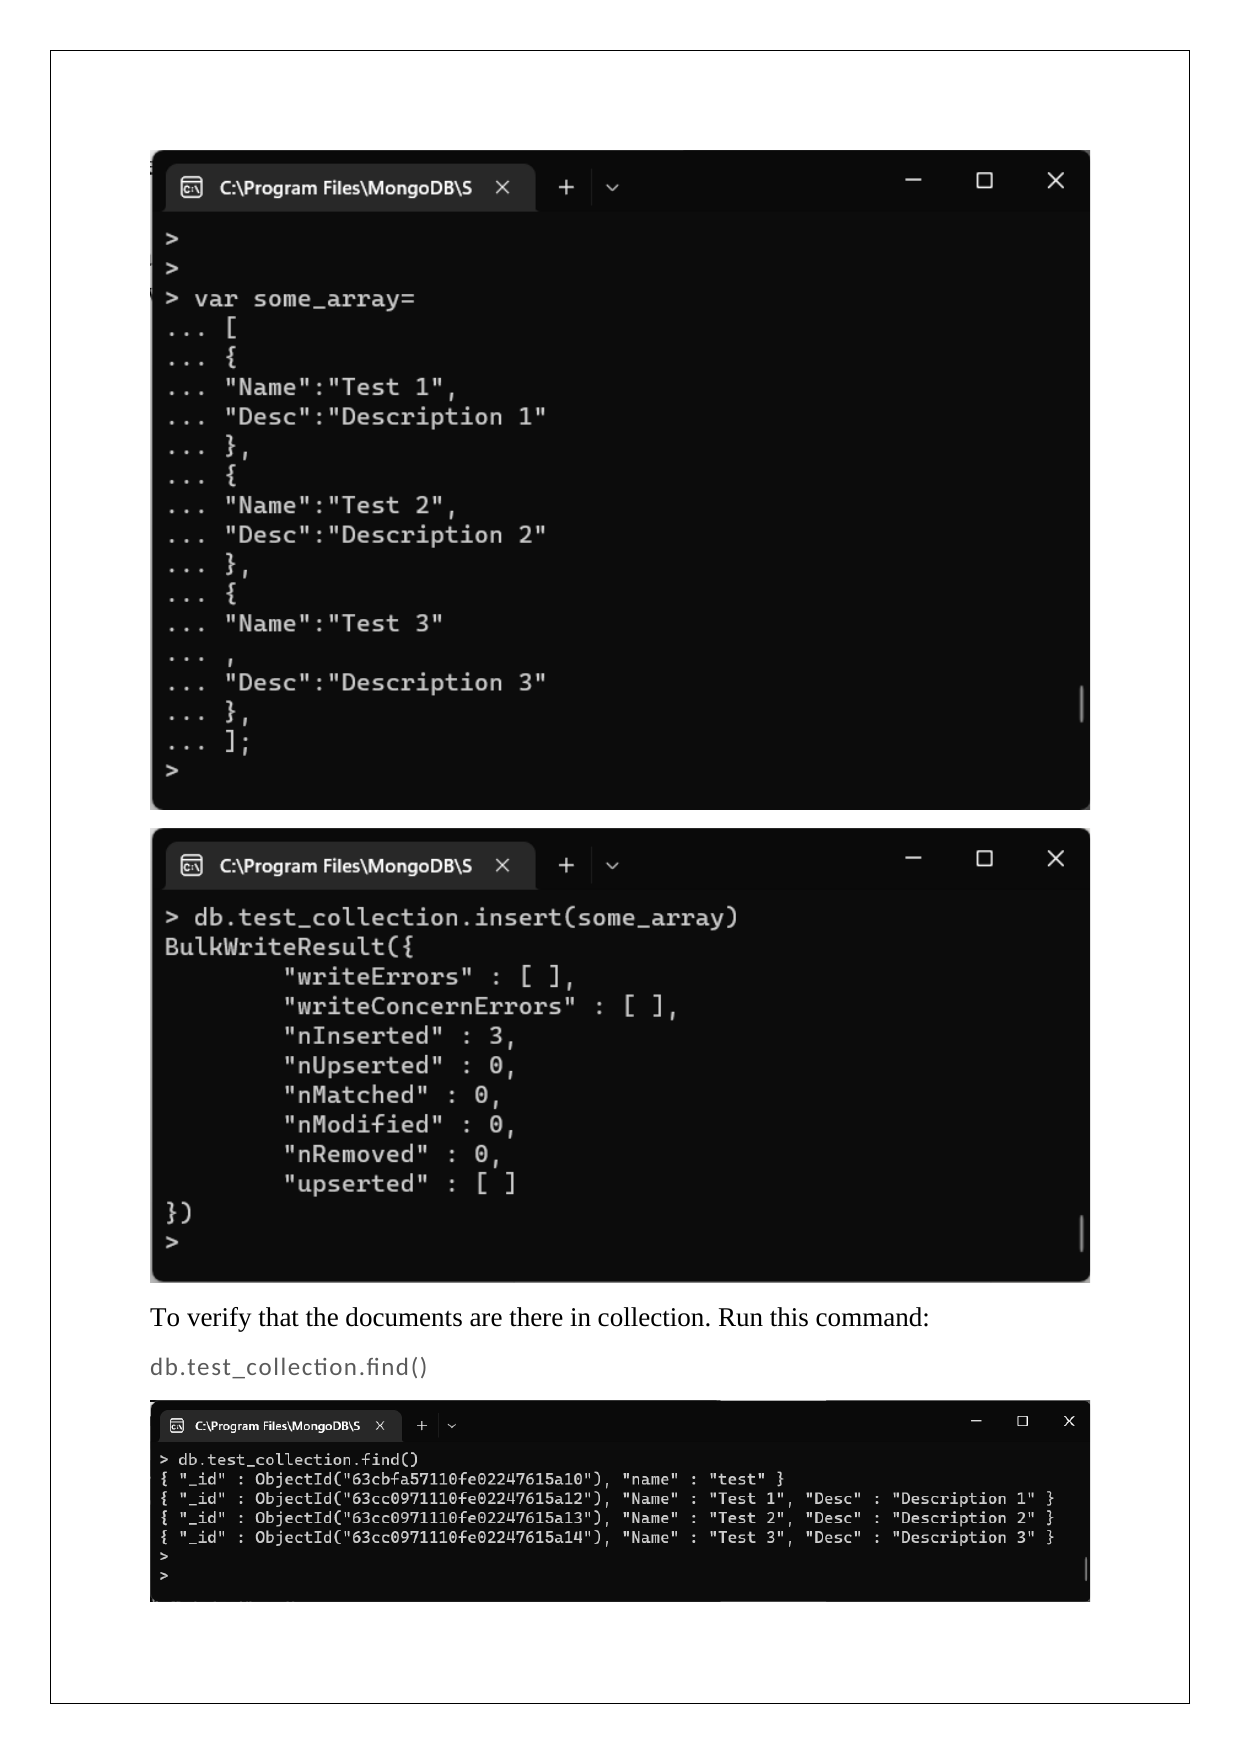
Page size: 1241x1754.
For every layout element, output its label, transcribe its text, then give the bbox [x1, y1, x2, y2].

picture [150, 1400, 1091, 1602]
picture [150, 828, 1091, 1283]
text To verify that the documents are there in collection. Run this command: [150, 1301, 1090, 1332]
picture [150, 150, 1091, 810]
subtitle db.test_collection.find() [150, 1351, 1090, 1382]
